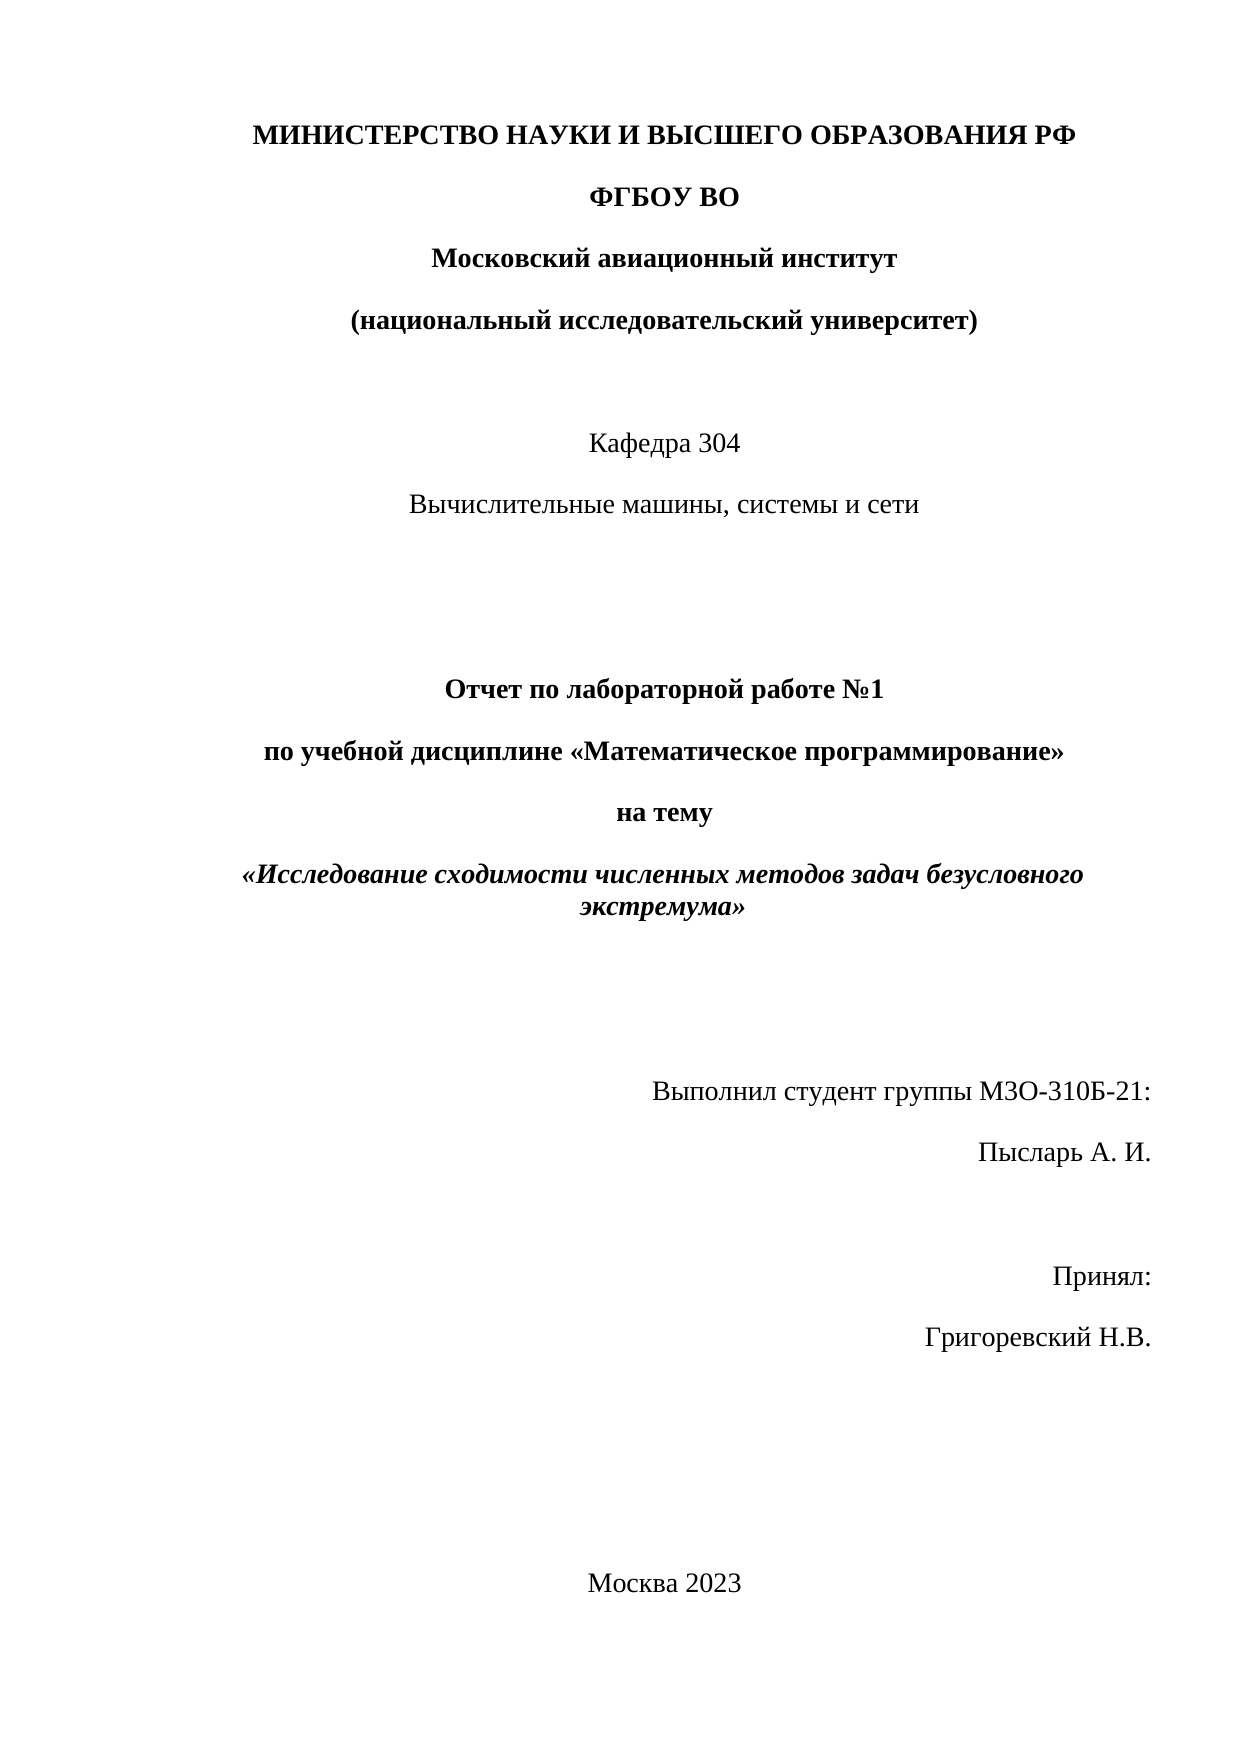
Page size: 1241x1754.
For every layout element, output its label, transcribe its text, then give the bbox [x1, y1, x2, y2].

text Григоревский Н.В. [177, 1320, 1152, 1353]
text МИНИСТЕРСТВО НАУКИ И ВЫСШЕГО ОБРАЗОВАНИЯ РФ [177, 118, 1152, 151]
text Выполнил студент группы М3О-310Б-21: [177, 1074, 1152, 1106]
text на тему [177, 795, 1152, 828]
text Москва 2023 [177, 1566, 1152, 1599]
text Вычислительные машины, системы и сети [177, 487, 1152, 520]
text «Исследование сходимости численных методов задач безусловного экстремума» [177, 857, 1152, 922]
text Пысларь А. И. [177, 1136, 1152, 1168]
text Принял: [177, 1259, 1152, 1291]
text (национальный исследовательский университет) [177, 303, 1152, 335]
text Московский авиационный институт [177, 241, 1152, 274]
text Кафедра 304 [177, 426, 1152, 458]
text ФГБОУ ВО [177, 180, 1152, 212]
text Отчет по лабораторной работе №1 [177, 672, 1152, 704]
text по учебной дисциплине «Математическое программирование» [177, 734, 1152, 766]
